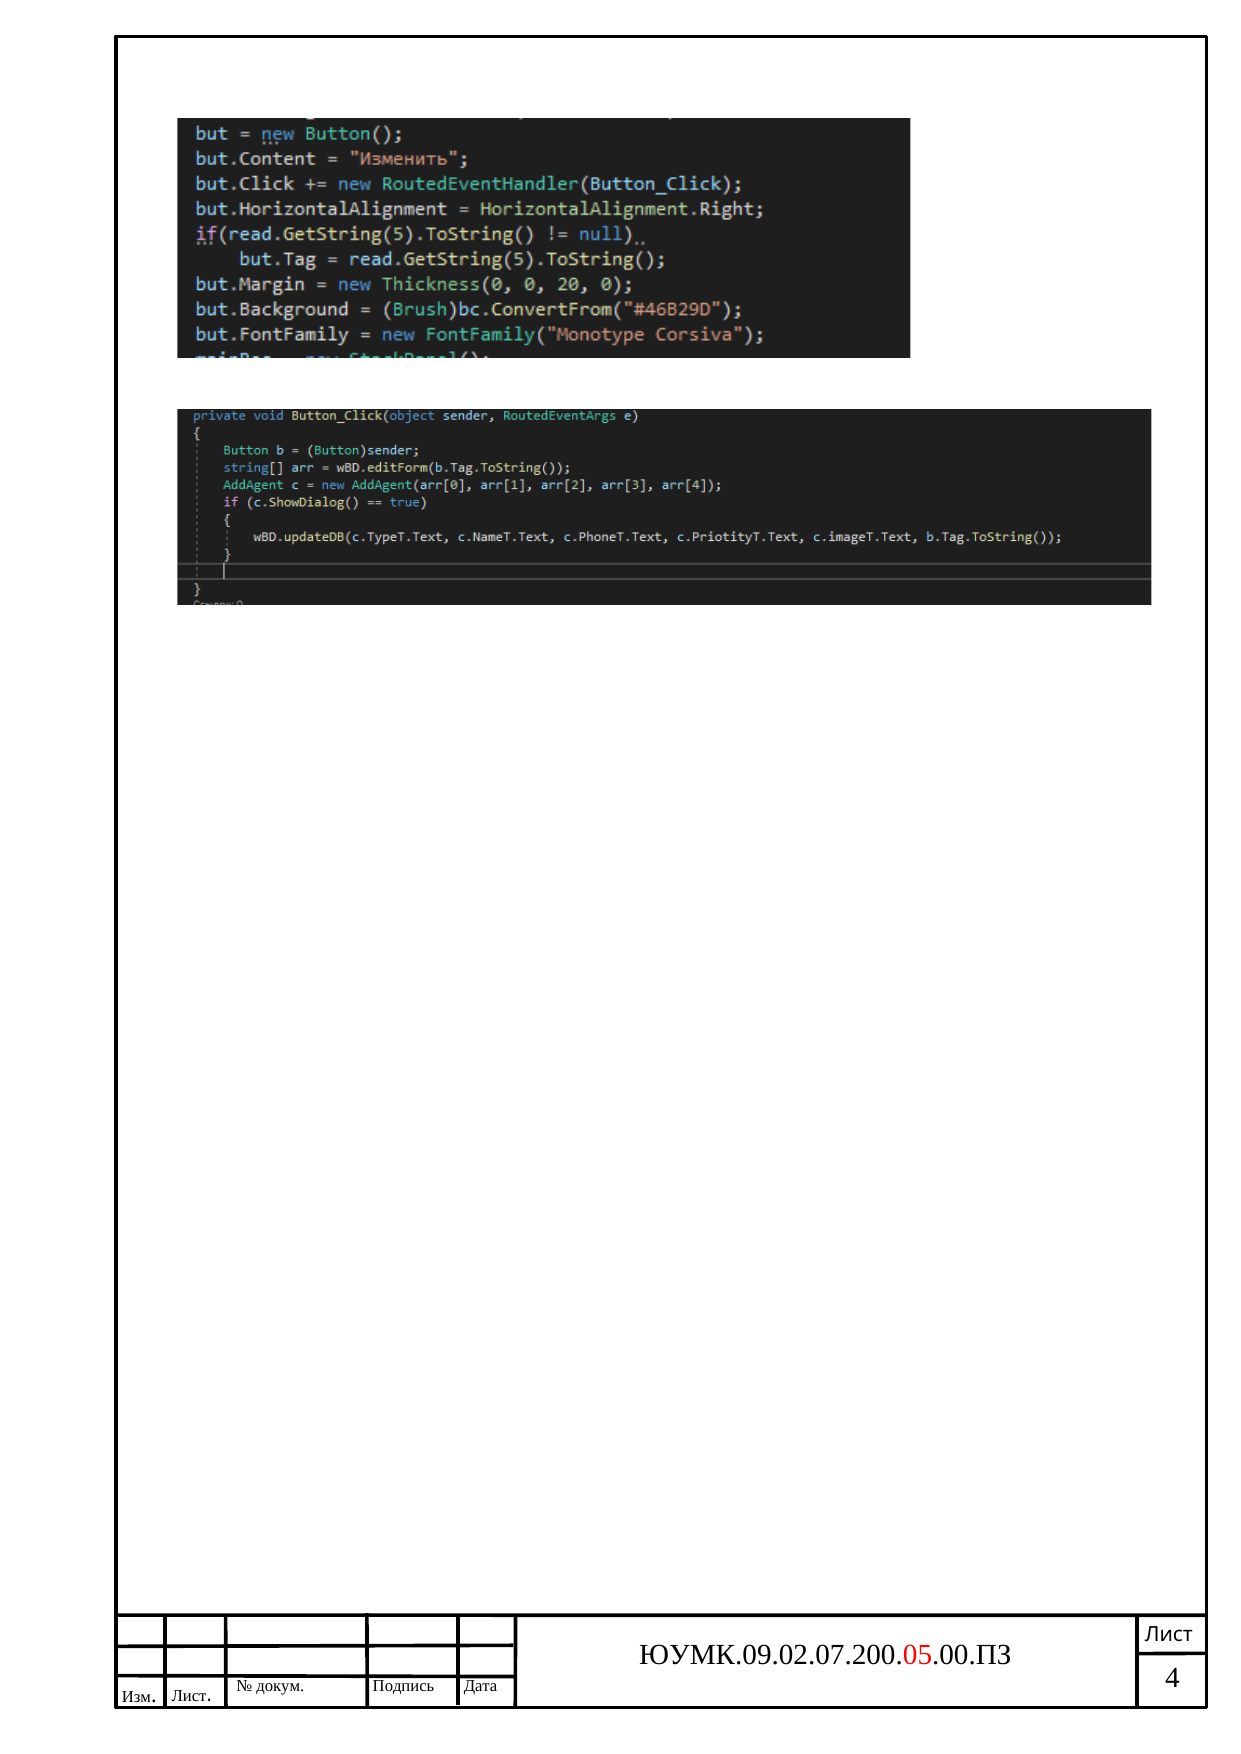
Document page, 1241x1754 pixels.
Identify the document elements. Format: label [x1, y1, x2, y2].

picture [177, 409, 1152, 605]
picture [177, 118, 911, 358]
